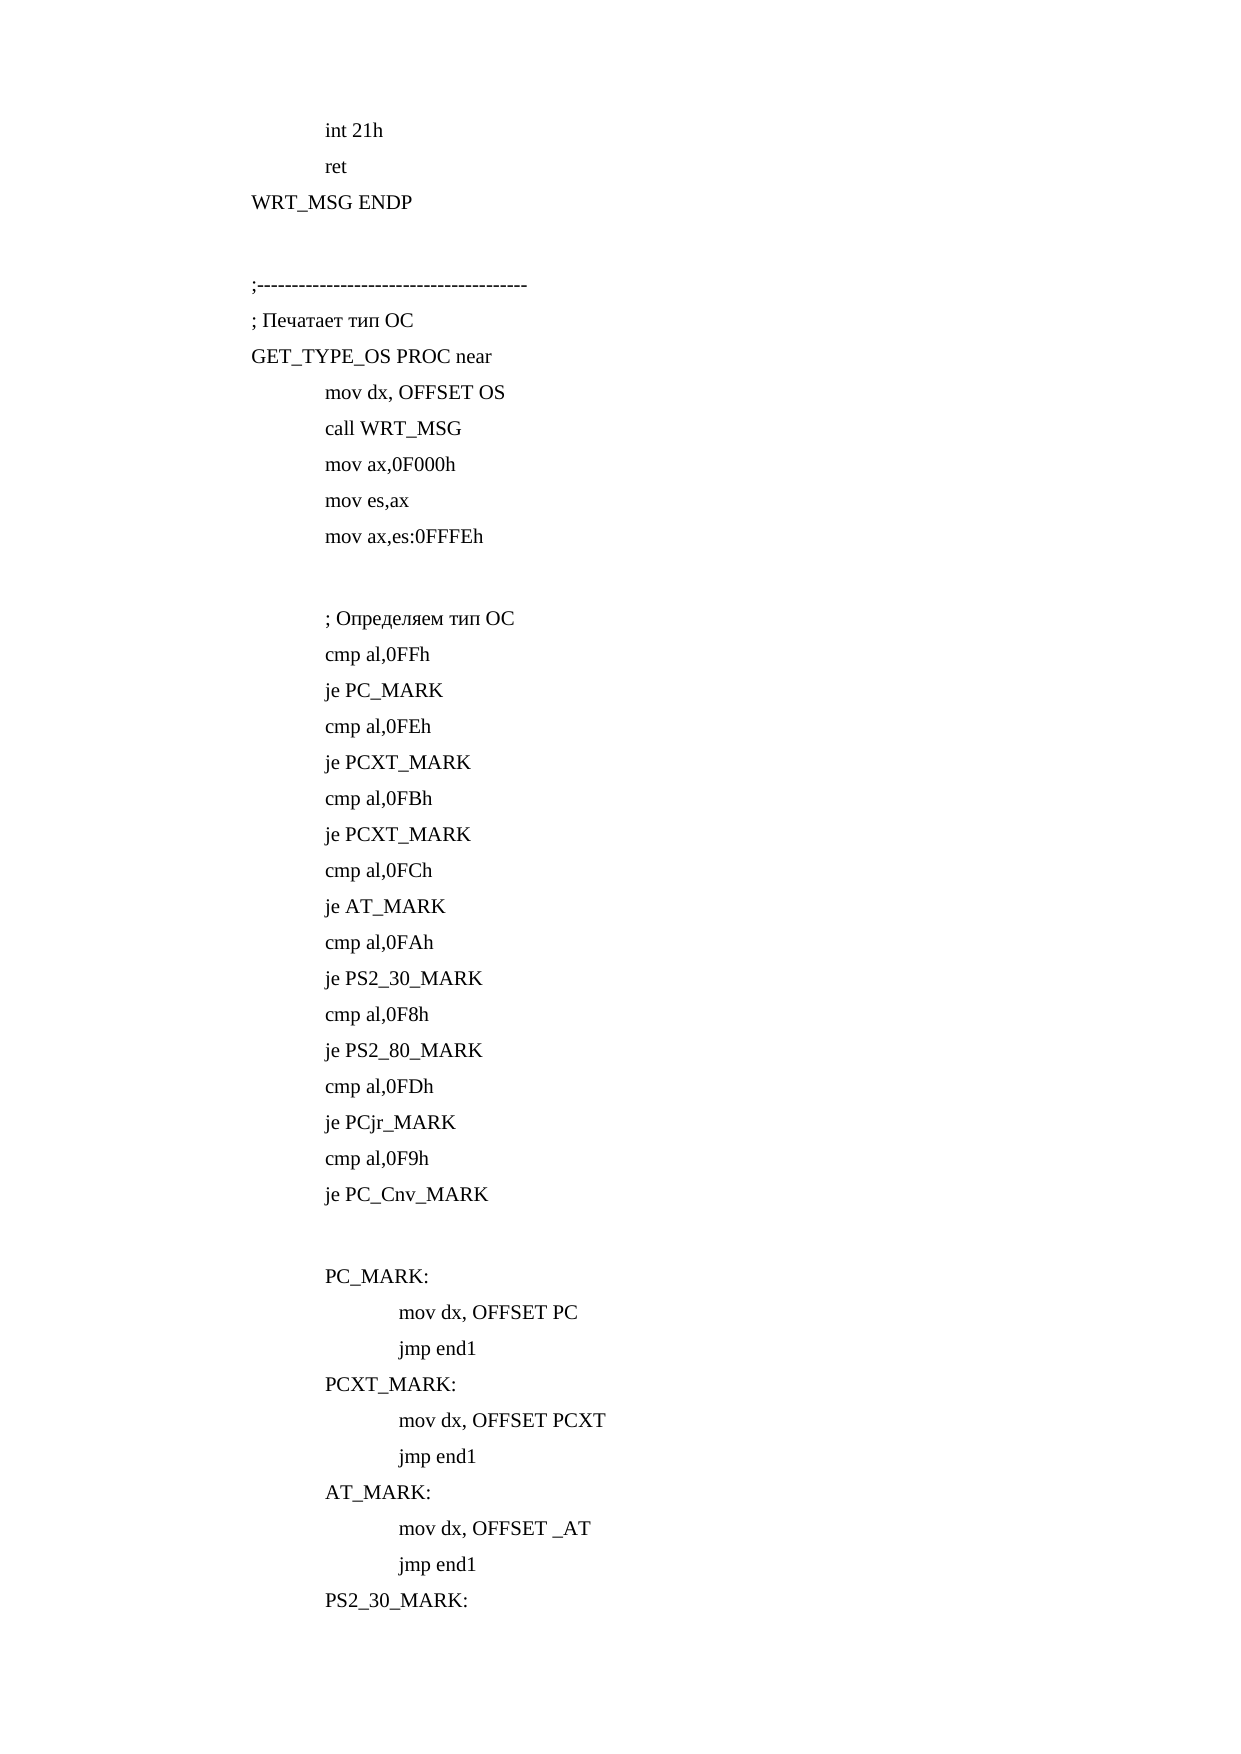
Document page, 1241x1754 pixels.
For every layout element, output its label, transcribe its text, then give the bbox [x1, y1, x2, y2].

text mov ax,es:0FFFEh [177, 524, 1152, 548]
text jmp end1 [177, 1336, 1152, 1360]
text mov dx, OFFSET PC [177, 1300, 1152, 1324]
text mov dx, OFFSET OS [177, 380, 1152, 404]
text PC_MARK: [177, 1264, 1152, 1288]
text WRT_MSG ENDP [177, 190, 1152, 214]
text cmp al,0F8h [177, 1002, 1152, 1026]
text je PC_Cnv_MARK [177, 1182, 1152, 1206]
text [177, 272, 1152, 296]
text je PCXT_MARK [177, 750, 1152, 774]
text cmp al,0FAh [177, 930, 1152, 954]
text ; Печатает тип ОС [177, 308, 1152, 332]
text GET_TYPE_OS PROC near [177, 344, 1152, 368]
text ret [177, 154, 1152, 178]
text cmp al,0FEh [177, 714, 1152, 738]
text int 21h [177, 118, 1152, 142]
text je PS2_80_MARK [177, 1038, 1152, 1062]
text jmp end1 [177, 1444, 1152, 1468]
text cmp al,0FDh [177, 1074, 1152, 1098]
text cmp al,0F9h [177, 1146, 1152, 1170]
text mov dx, OFFSET PCXT [177, 1408, 1152, 1432]
text je PCXT_MARK [177, 822, 1152, 846]
text je PC_MARK [177, 678, 1152, 702]
text PCXT_MARK: [177, 1372, 1152, 1396]
text mov ax,0F000h [177, 452, 1152, 476]
text cmp al,0FBh [177, 786, 1152, 810]
text mov dx, OFFSET _AT [177, 1516, 1152, 1540]
text PS2_30_MARK: [177, 1588, 1152, 1612]
text cmp al,0FFh [177, 642, 1152, 666]
text call WRT_MSG [177, 416, 1152, 440]
text je PCjr_MARK [177, 1110, 1152, 1134]
text AT_MARK: [177, 1480, 1152, 1504]
text cmp al,0FCh [177, 858, 1152, 882]
text ; Определяем тип ОС [177, 606, 1152, 630]
text je AT_MARK [177, 894, 1152, 918]
text jmp end1 [177, 1552, 1152, 1576]
text je PS2_30_MARK [177, 966, 1152, 990]
text mov es,ax [177, 488, 1152, 512]
